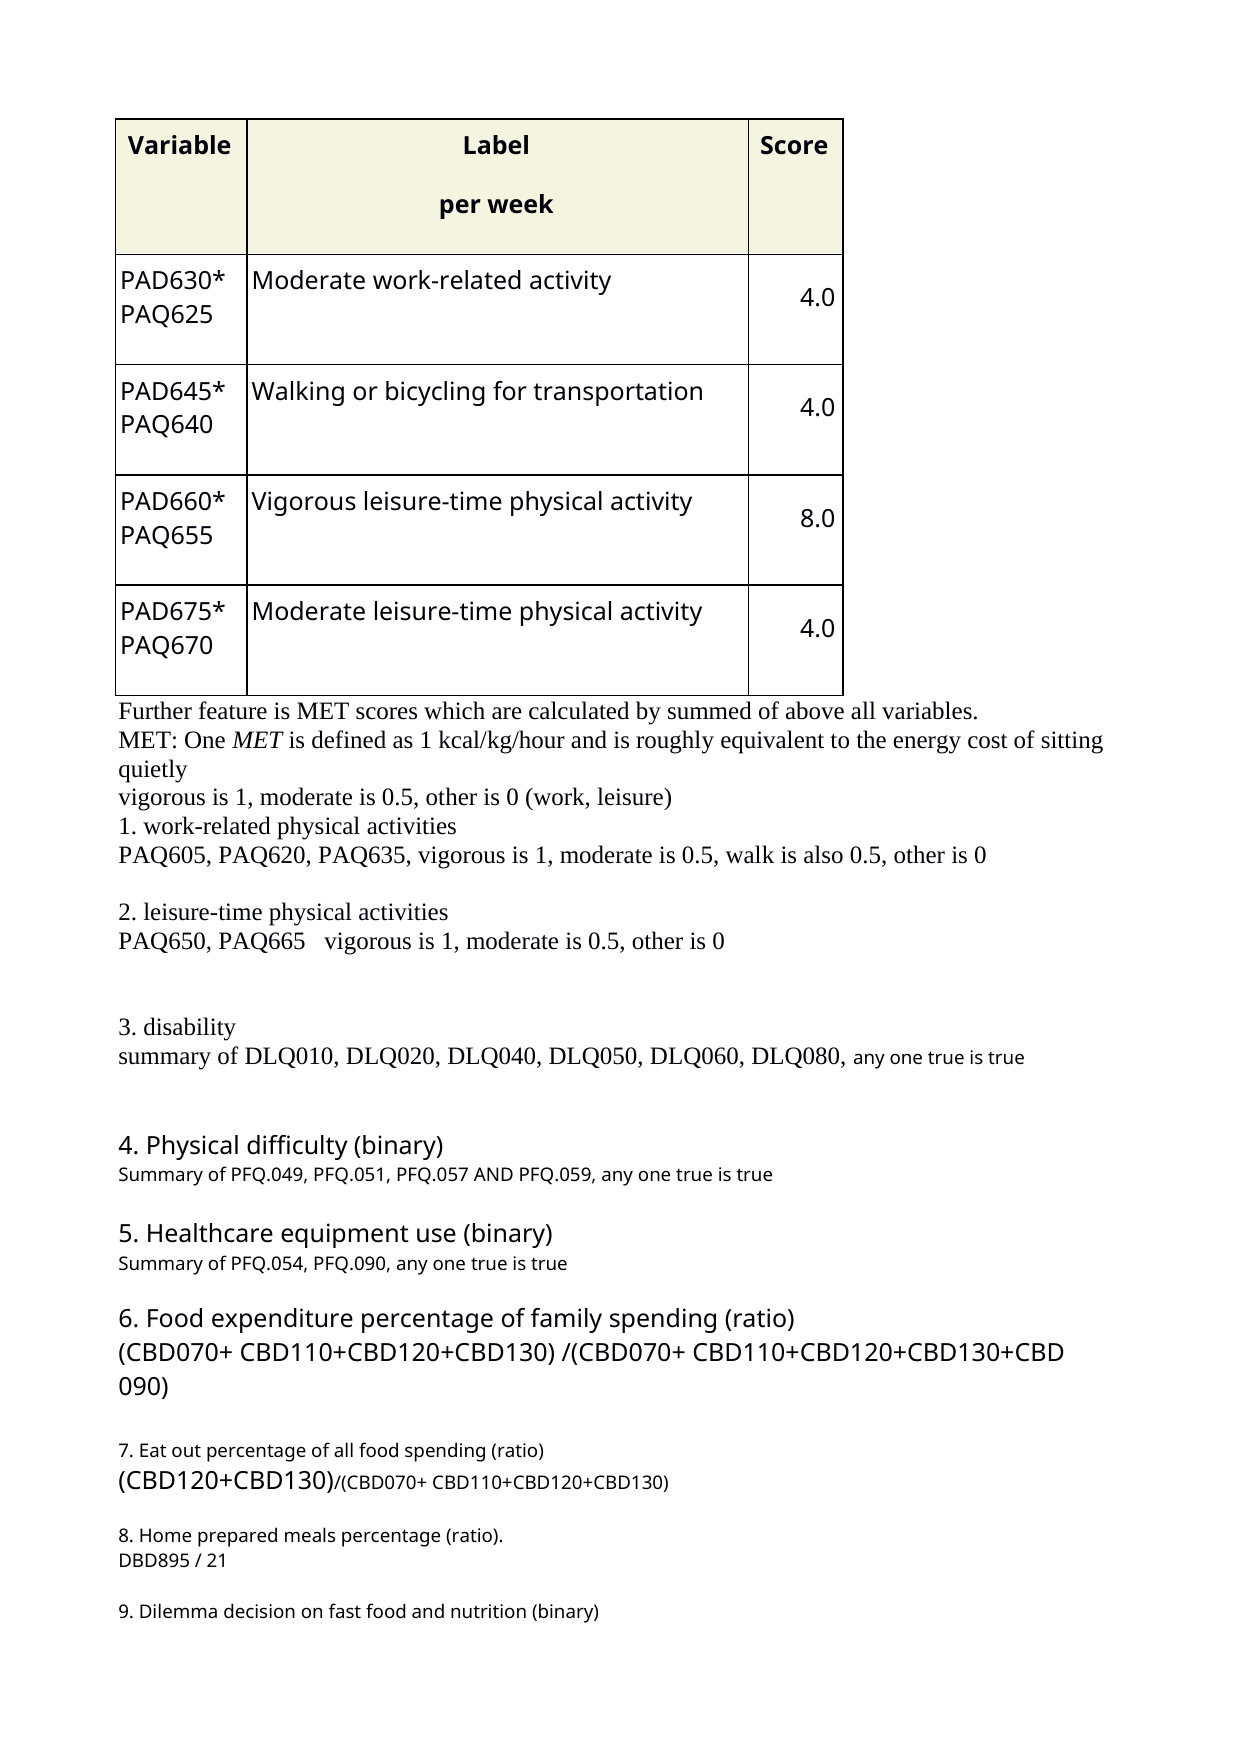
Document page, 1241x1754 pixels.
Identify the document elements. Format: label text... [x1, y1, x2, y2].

text summary of DLQ010, DLQ020, DLQ040, DLQ050, DLQ060, DLQ080, any one true is true [118, 1041, 1122, 1070]
table_header Label per week [248, 120, 748, 253]
text (CBD070+ CBD110+CBD120+CBD130) /(CBD070+ CBD110+CBD120+CBD130+CBD 090) [118, 1335, 1122, 1403]
table_cell Vigorous leisure-time physical activity [248, 476, 748, 584]
text 6. Food expenditure percentage of family spending (ratio) [118, 1301, 1122, 1335]
text 1. work-related physical activities [118, 811, 1122, 840]
text Further feature is MET scores which are calculated by summed of above all variables. [118, 696, 1122, 725]
table_cell 4.0 [749, 365, 842, 474]
table_cell 8.0 [749, 476, 842, 584]
text 2. leisure-time physical activities [118, 897, 1122, 926]
text Summary of PFQ.049, PFQ.051, PFQ.057 AND PFQ.059, any one true is true [118, 1162, 1122, 1187]
table_cell PAD645* PAQ640 [116, 365, 246, 474]
text Summary of PFQ.054, PFQ.090, any one true is true [118, 1250, 1122, 1275]
text 4. Physical difficulty (binary) [118, 1127, 1122, 1162]
table_cell Moderate work-related activity [248, 255, 748, 364]
text 7. Eat out percentage of all food spending (ratio) [118, 1437, 1122, 1463]
text 9. Dilemma decision on fast food and nutrition (binary) [118, 1599, 1122, 1624]
table_cell Walking or bicycling for transportation [248, 365, 748, 474]
table_cell 4.0 [749, 255, 842, 364]
table_cell 4.0 [749, 586, 842, 695]
table_cell PAD630* PAQ625 [116, 255, 246, 364]
text 3. disability [118, 1012, 1122, 1041]
table_cell PAD660* PAQ655 [116, 476, 246, 584]
text MET: One MET is defined as 1 kcal/kg/hour and is roughly equivalent to the energy cost of sitting quietly [118, 725, 1122, 782]
table_header Score [749, 120, 842, 253]
table_cell PAD675* PAQ670 [116, 586, 246, 695]
text 8. Home prepared meals percentage (ratio). [118, 1522, 1122, 1548]
text 5. Healthcare equipment use (binary) [118, 1216, 1122, 1250]
text PAQ650, PAQ665 vigorous is 1, moderate is 0.5, other is 0 [118, 926, 1122, 955]
table_cell Moderate leisure-time physical activity [248, 586, 748, 695]
text vigorous is 1, moderate is 0.5, other is 0 (work, leisure) [118, 782, 1122, 811]
text PAQ605, PAQ620, PAQ635, vigorous is 1, moderate is 0.5, walk is also 0.5, other is 0 [118, 840, 1122, 869]
table_header Variable [116, 120, 246, 253]
text DBD895 / 21 [118, 1548, 1122, 1573]
text (CBD120+CBD130)/(CBD070+ CBD110+CBD120+CBD130) [118, 1463, 1122, 1497]
